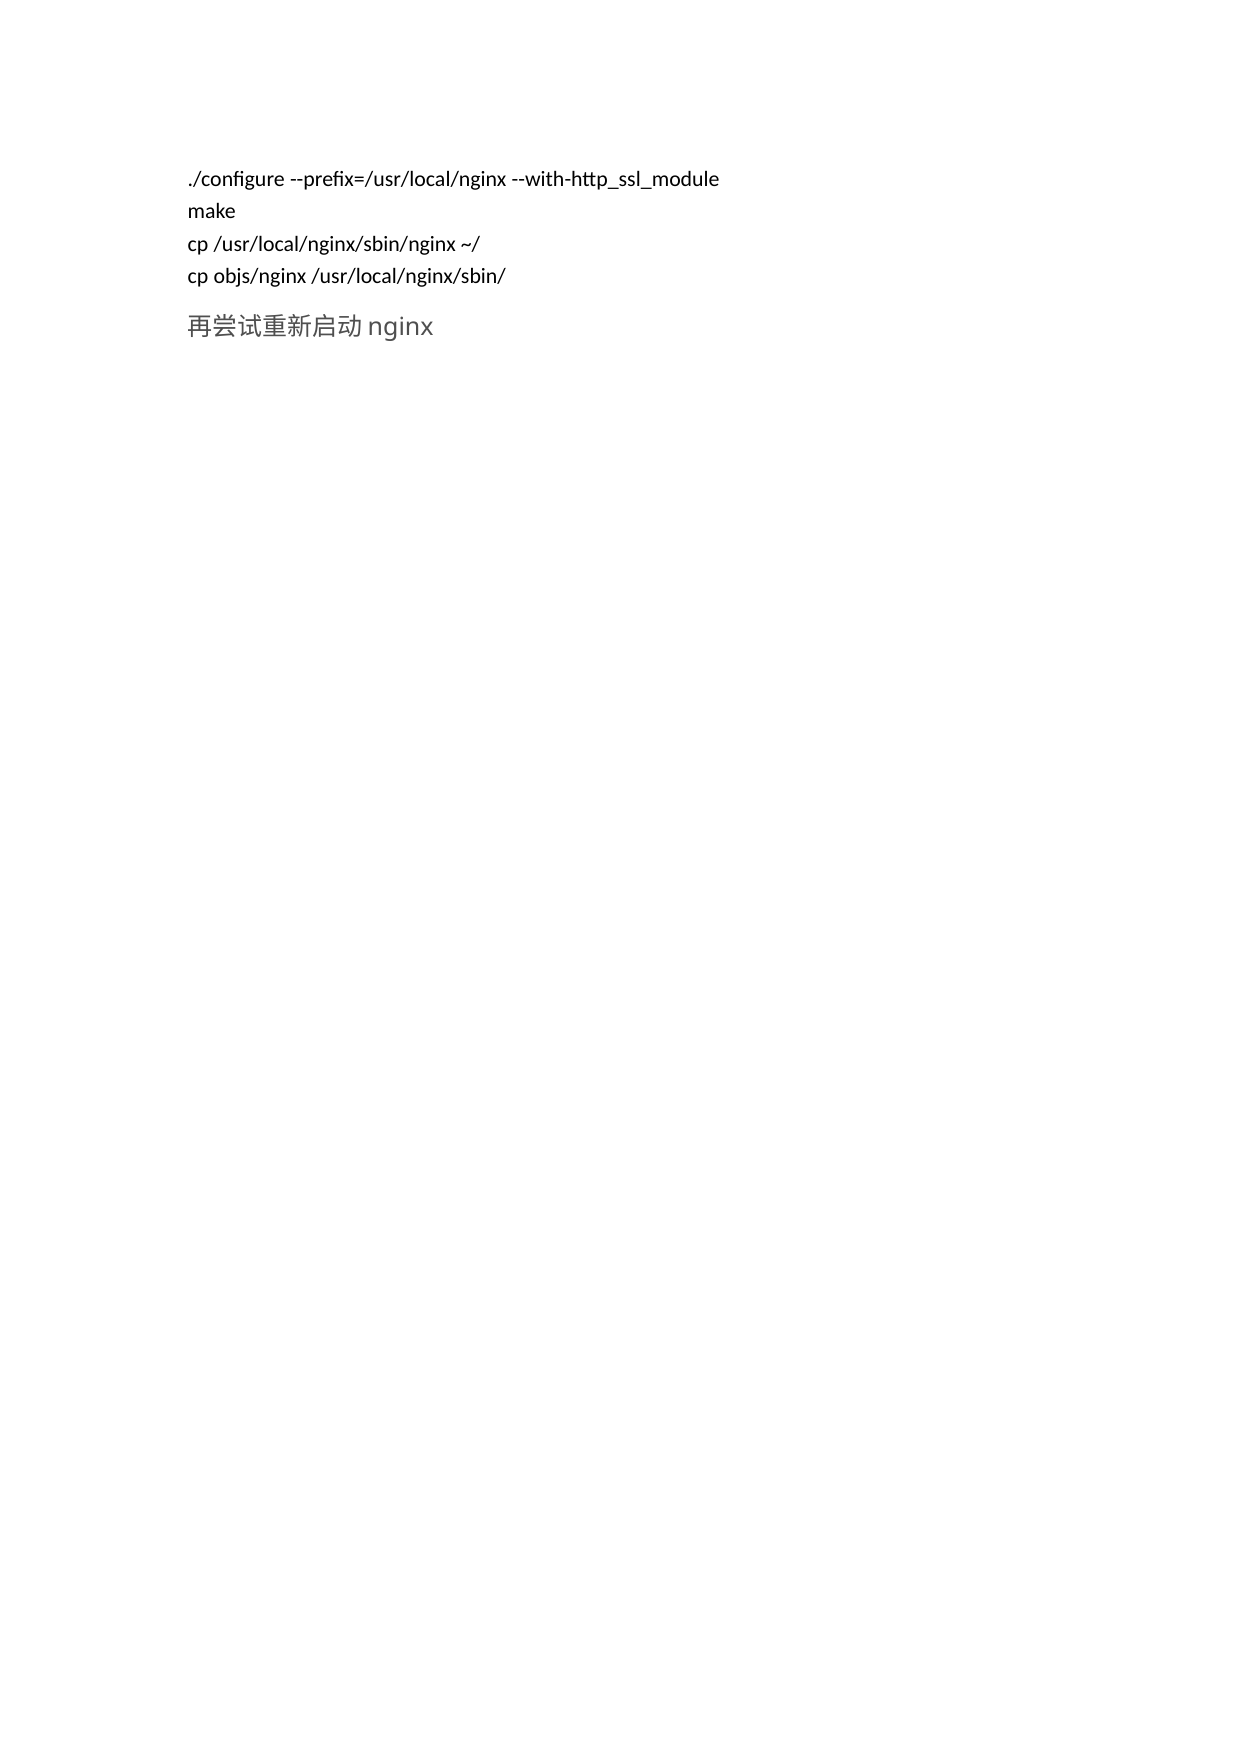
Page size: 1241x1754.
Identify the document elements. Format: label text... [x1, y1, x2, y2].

text make [187, 194, 1053, 227]
text 再尝试重新启动nginx [187, 292, 1053, 357]
text cp objs/nginx /usr/local/nginx/sbin/ [187, 259, 1053, 292]
text ./configure --prefix=/usr/local/nginx --with-http_ssl_module [187, 162, 1053, 194]
text cp /usr/local/nginx/sbin/nginx ~/ [187, 227, 1053, 259]
